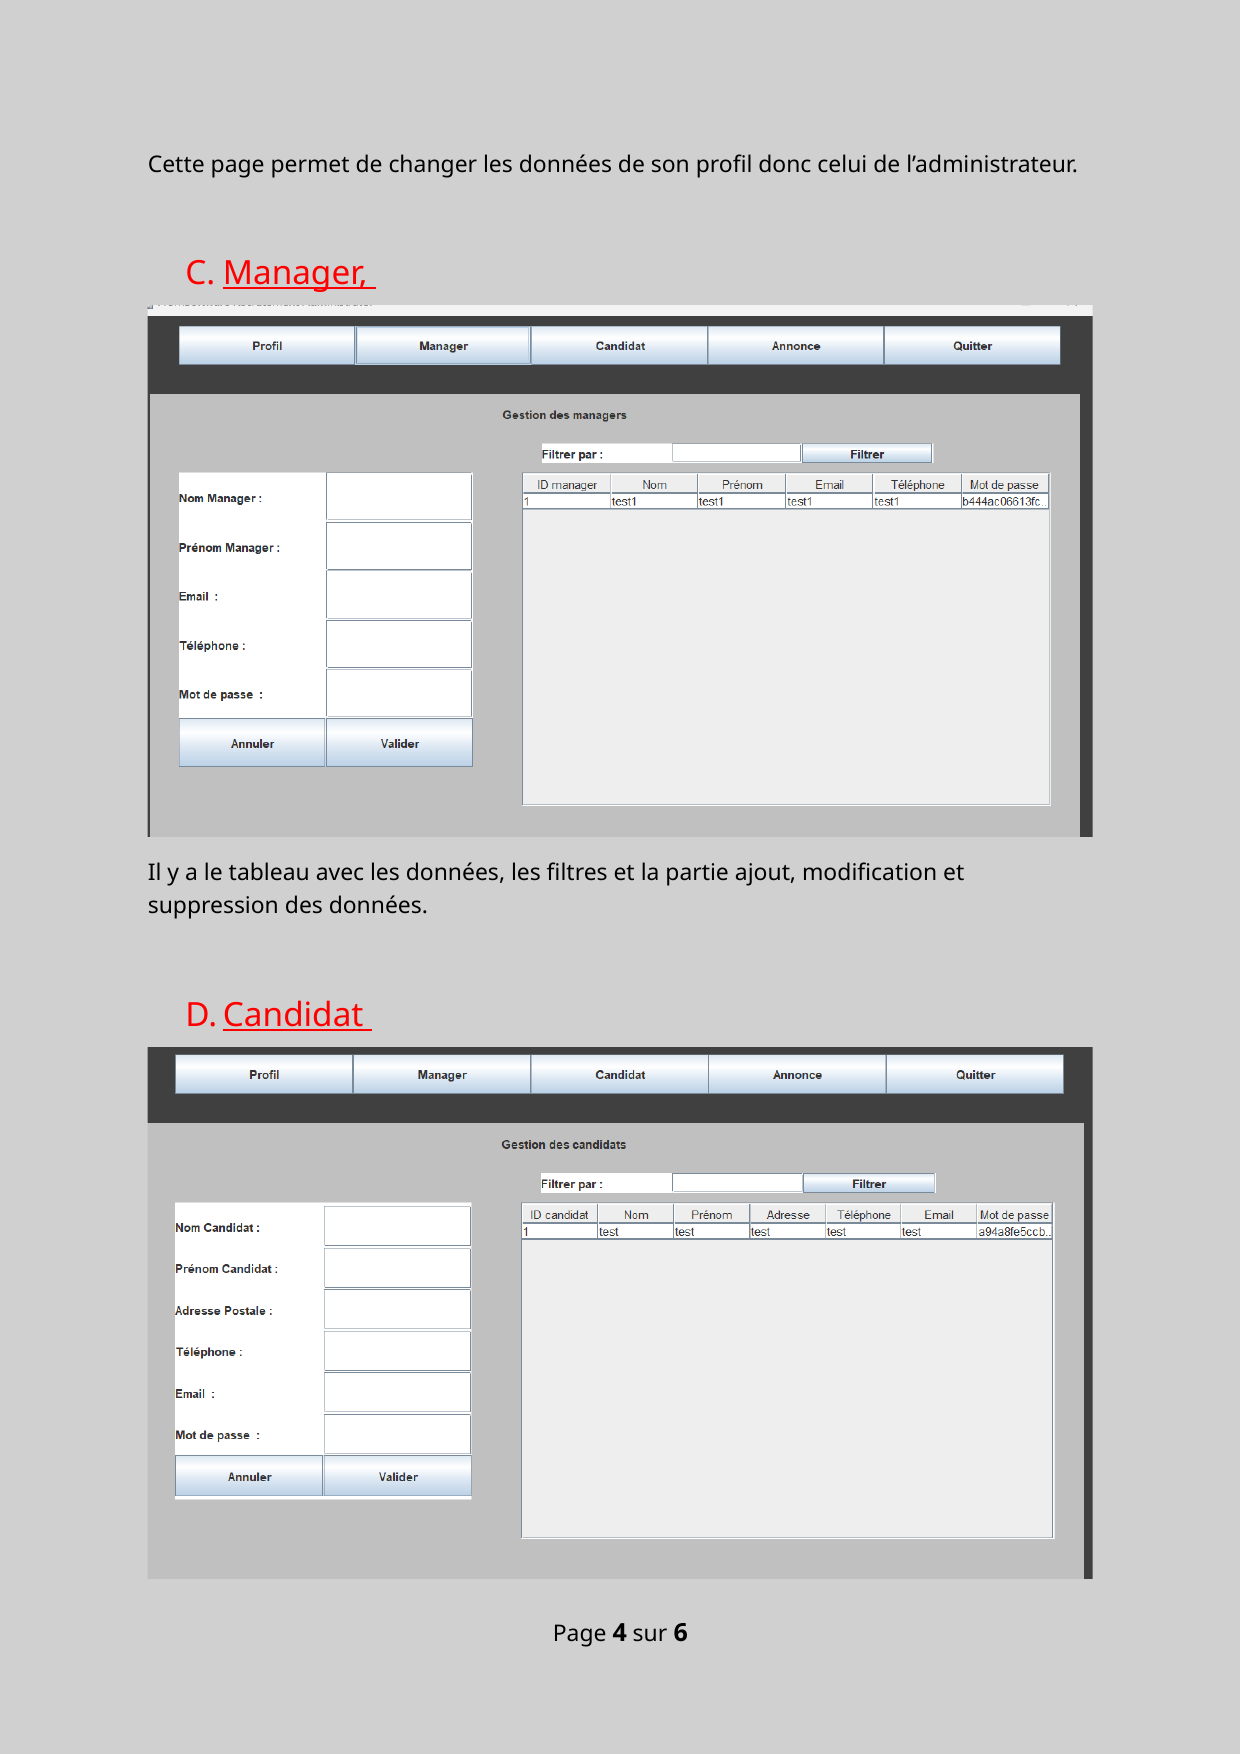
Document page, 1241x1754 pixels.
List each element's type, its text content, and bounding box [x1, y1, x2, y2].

text Cette page permet de changer les données de son profil donc celui de l’administrateur. [148, 148, 1093, 179]
subtitle Candidat [185, 990, 1093, 1036]
text Il y a le tableau avec les données, les filtres et la partie ajout, modification et suppression des données. [148, 856, 1093, 921]
subtitle Manager, [185, 248, 1093, 294]
picture [147, 305, 1093, 837]
picture [147, 1047, 1093, 1579]
